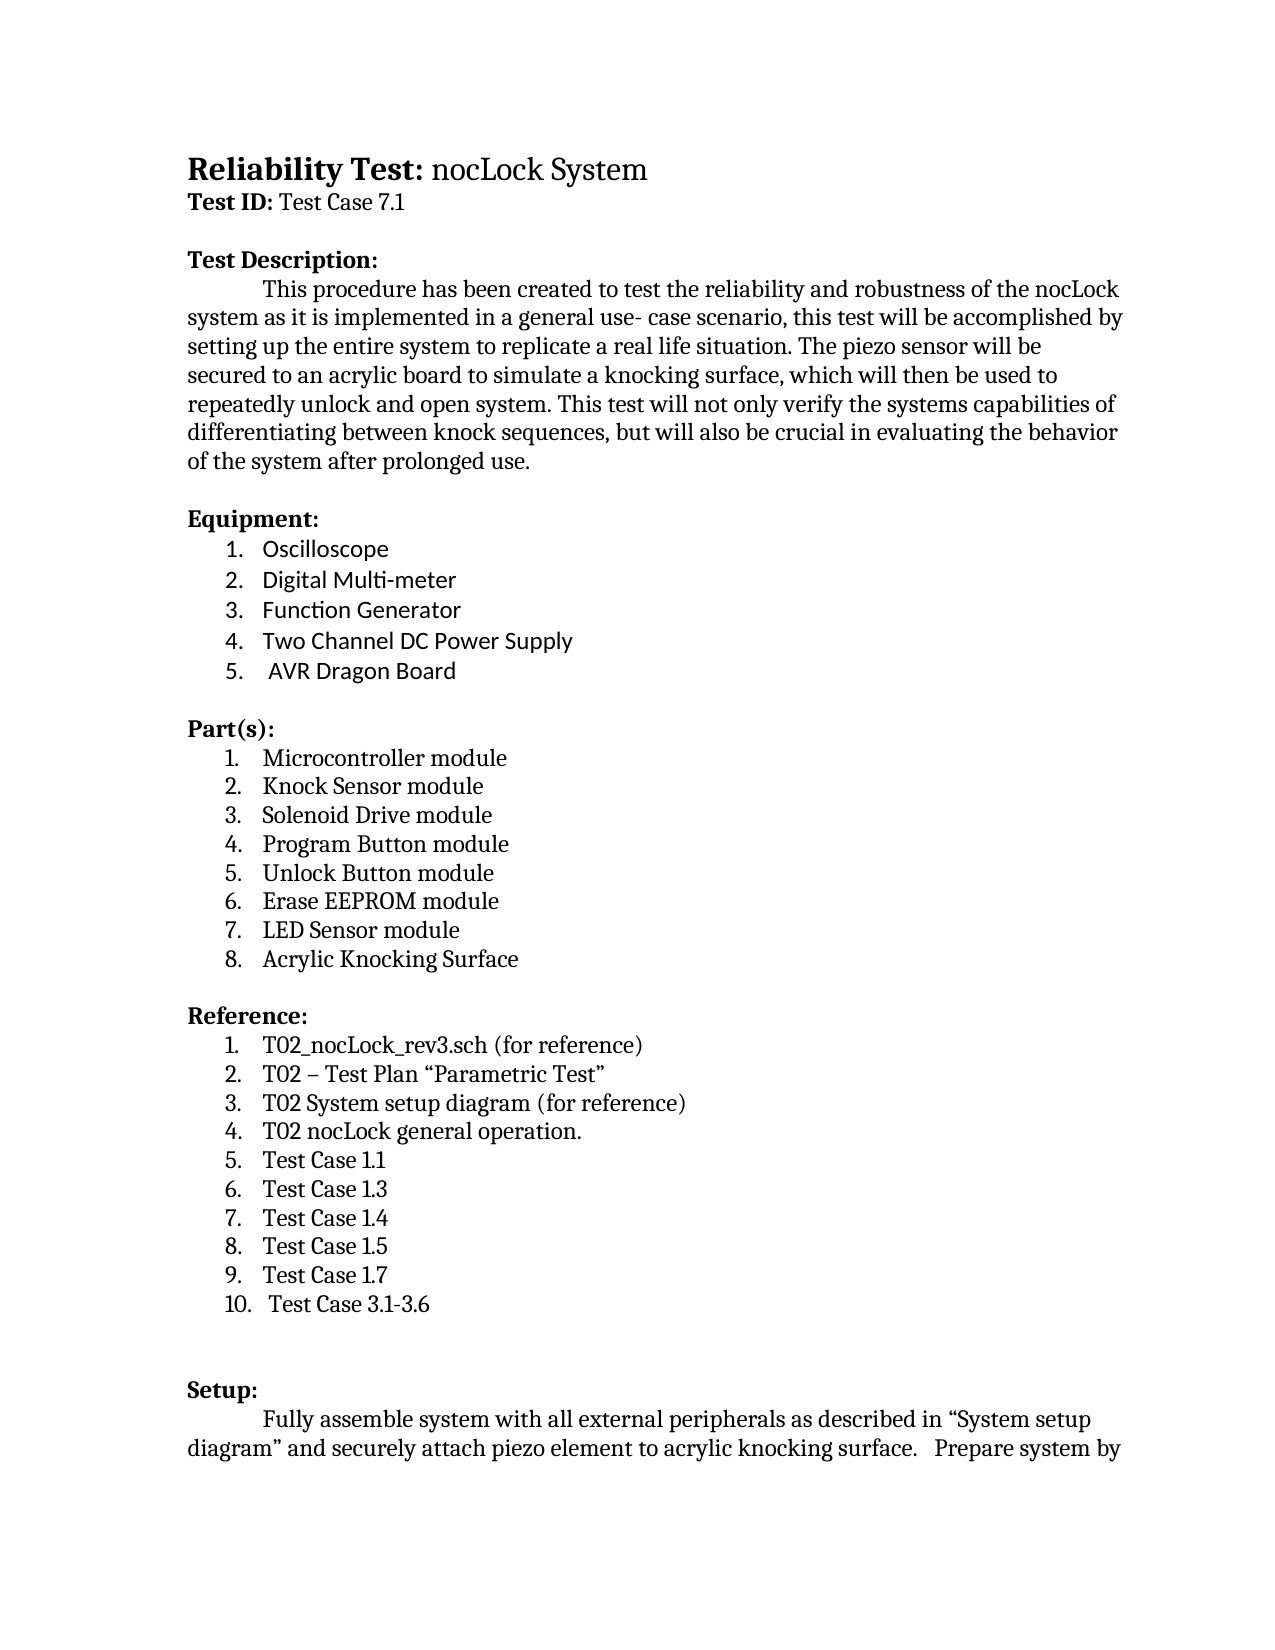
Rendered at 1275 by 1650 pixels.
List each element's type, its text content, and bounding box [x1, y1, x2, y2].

list Test Case 3.1-3.6 [225, 1290, 1125, 1318]
list Erase EEPROM module [225, 887, 1125, 916]
list Function Generator [225, 594, 1125, 625]
list Test Case 1.4 [225, 1203, 1125, 1232]
text Reliability Test: nocLock System [187, 150, 1125, 188]
text Part(s): [187, 686, 1125, 743]
list LED Sensor module [225, 916, 1125, 945]
text Setup: [187, 1376, 1125, 1405]
list Test Case 1.7 [225, 1261, 1125, 1290]
text Reference: [187, 1002, 1125, 1031]
list T02 – Test Plan “Parametric Test” [225, 1060, 1125, 1088]
list T02 System setup diagram (for reference) [225, 1088, 1125, 1117]
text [187, 1405, 1125, 1462]
text Equipment: [187, 504, 1125, 533]
list AVR Dragon Board [225, 655, 1125, 686]
list Digital Multi-meter [225, 564, 1125, 594]
list Acrylic Knocking Surface [225, 945, 1125, 973]
list Unlock Button module [225, 858, 1125, 887]
list Solenoid Drive module [225, 801, 1125, 830]
list Oscilloscope [225, 533, 1125, 564]
list T02_nocLock_rev3.sch (for reference) [225, 1031, 1125, 1060]
list Knock Sensor module [225, 772, 1125, 801]
list Microcontroller module [225, 743, 1125, 772]
list Test Case 1.5 [225, 1232, 1125, 1261]
text Test Description: [187, 246, 1125, 274]
list Test Case 1.1 [225, 1146, 1125, 1175]
list Program Button module [225, 830, 1125, 858]
text This procedure has been created to test the reliability and robustness of the nocLock system as it is implemented in a general use- case scenario, this test will be accomplished by setting up the entire system to replicate a real life situation. The piezo sensor will be secured to an acrylic board to simulate a knocking surface, which will then be used to repeatedly unlock and open system. This test will not only verify the systems capabilities of differentiating between knock sequences, but will also be crucial in evaluating the behavior of the system after prolonged use. [187, 274, 1125, 476]
list Two Channel DC Power Supply [225, 625, 1125, 655]
list T02 nocLock general operation. [225, 1117, 1125, 1146]
text Test ID: Test Case 7.1 [187, 188, 1125, 217]
list Test Case 1.3 [225, 1175, 1125, 1203]
